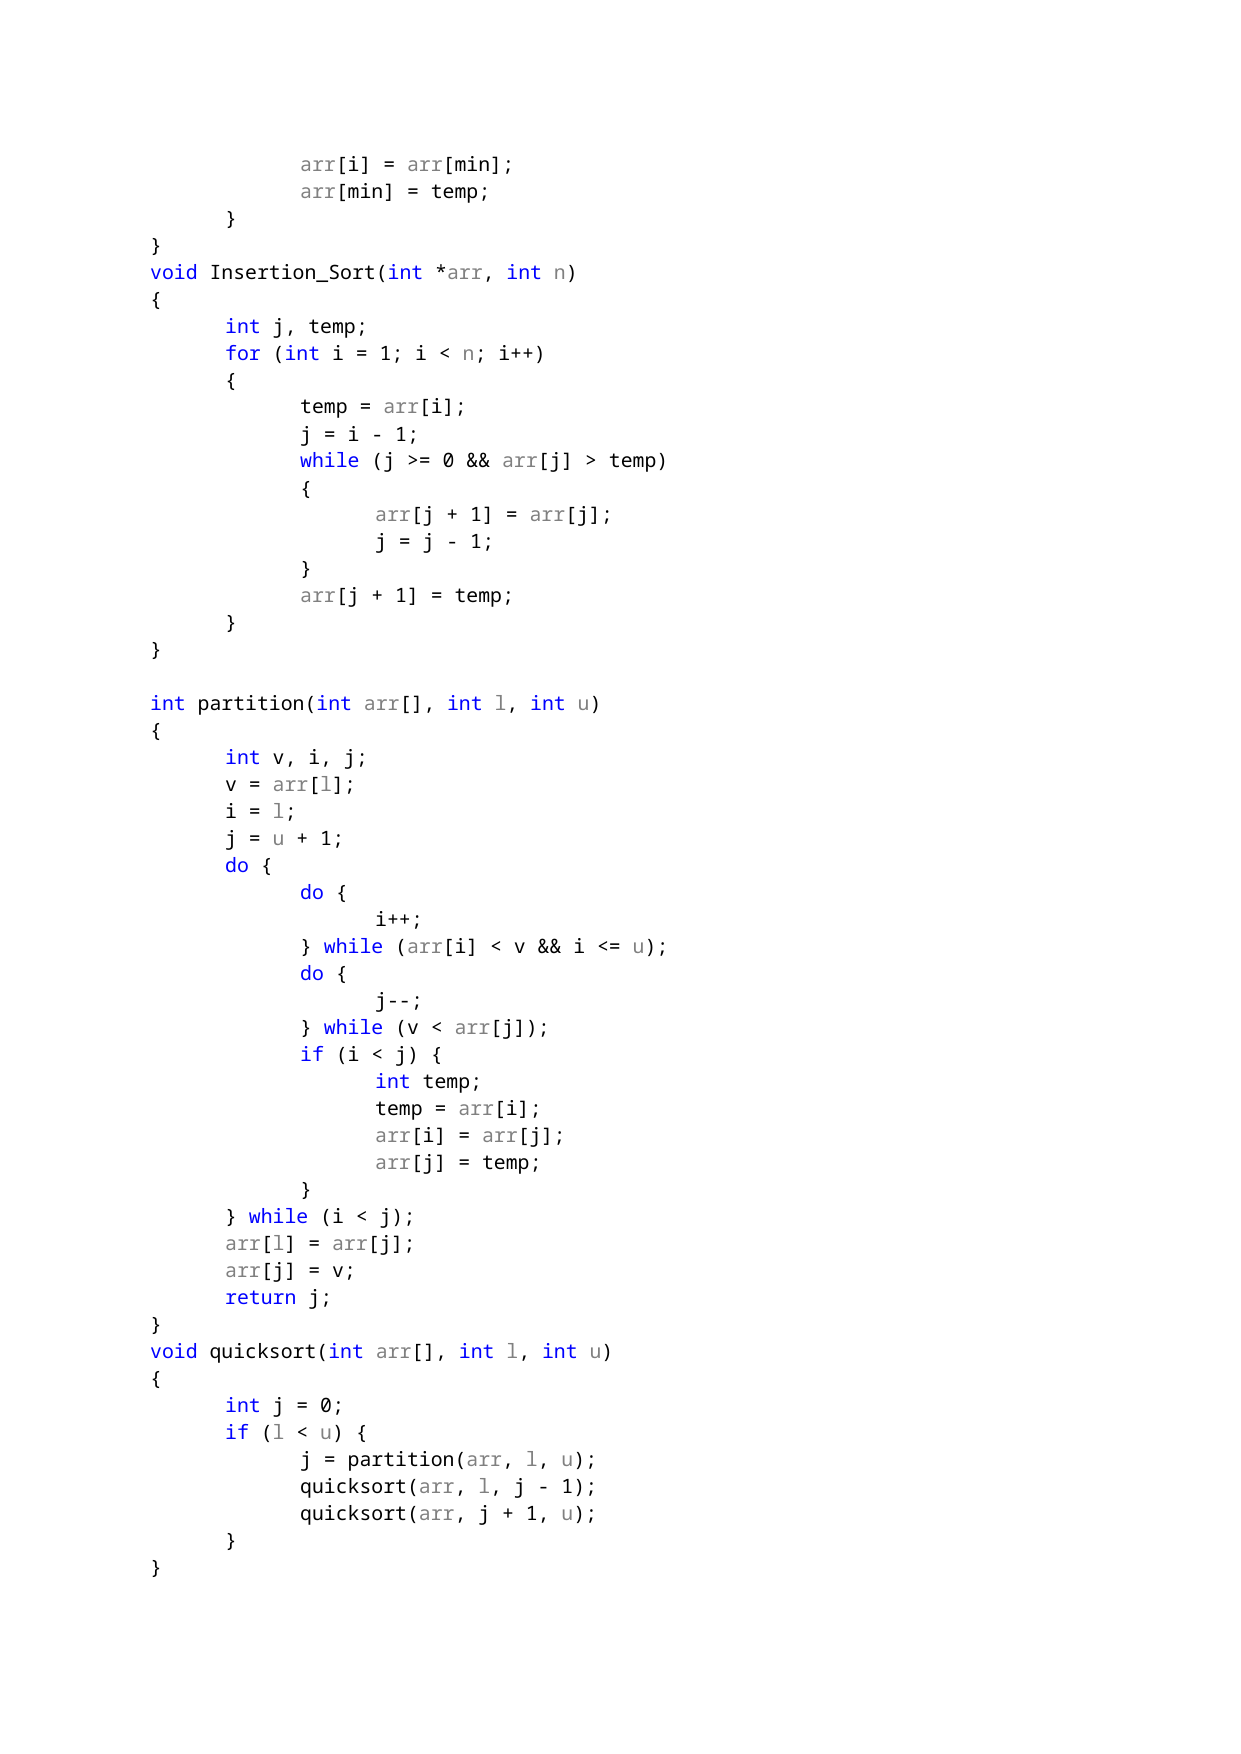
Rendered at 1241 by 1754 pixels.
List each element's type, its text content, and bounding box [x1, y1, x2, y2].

text { [150, 474, 1090, 501]
text temp = arr[i]; [150, 1094, 1090, 1121]
text arr[j] = v; [150, 1256, 1090, 1283]
text } [150, 636, 1090, 663]
text } [150, 1526, 1090, 1553]
text } [150, 231, 1090, 258]
text arr[j + 1] = temp; [150, 582, 1090, 609]
text { [150, 366, 1090, 393]
text temp = arr[i]; [150, 393, 1090, 420]
text j--; [150, 986, 1090, 1013]
text j = i - 1; [150, 420, 1090, 447]
text quicksort(arr, l, j - 1); [150, 1472, 1090, 1499]
text { [150, 285, 1090, 312]
text } [150, 1553, 1090, 1580]
text do { [150, 878, 1090, 905]
text int v, i, j; [150, 743, 1090, 771]
text i = l; [150, 797, 1090, 824]
text { [150, 1364, 1090, 1391]
text } [150, 1175, 1090, 1202]
text j = u + 1; [150, 824, 1090, 851]
text } [150, 1310, 1090, 1337]
text arr[i] = arr[j]; [150, 1121, 1090, 1148]
text } [150, 555, 1090, 582]
text quicksort(arr, j + 1, u); [150, 1499, 1090, 1526]
text arr[l] = arr[j]; [150, 1229, 1090, 1256]
text j = partition(arr, l, u); [150, 1445, 1090, 1472]
text v = arr[l]; [150, 771, 1090, 797]
text j = j - 1; [150, 528, 1090, 555]
text int j = 0; [150, 1391, 1090, 1418]
text while (j >= 0 && arr[j] > temp) [150, 447, 1090, 474]
text for (int i = 1; i < n; i++) [150, 339, 1090, 366]
text } [150, 204, 1090, 231]
text } while (arr[i] < v && i <= u); [150, 932, 1090, 959]
text void Insertion_Sort(int *arr, int n) [150, 258, 1090, 285]
text if (i < j) { [150, 1040, 1090, 1067]
text arr[j + 1] = arr[j]; [150, 501, 1090, 528]
text if (l < u) { [150, 1418, 1090, 1445]
text int partition(int arr[], int l, int u) [150, 689, 1090, 717]
text int j, temp; [150, 312, 1090, 339]
text { [150, 717, 1090, 743]
text do { [150, 851, 1090, 878]
text } while (v < arr[j]); [150, 1013, 1090, 1040]
text arr[i] = arr[min]; [150, 150, 1090, 177]
text arr[min] = temp; [150, 177, 1090, 204]
text arr[j] = temp; [150, 1148, 1090, 1175]
text } while (i < j); [150, 1202, 1090, 1229]
text int temp; [150, 1067, 1090, 1094]
text return j; [150, 1283, 1090, 1310]
text } [150, 609, 1090, 636]
text do { [150, 959, 1090, 986]
text i++; [150, 905, 1090, 932]
text void quicksort(int arr[], int l, int u) [150, 1337, 1090, 1364]
